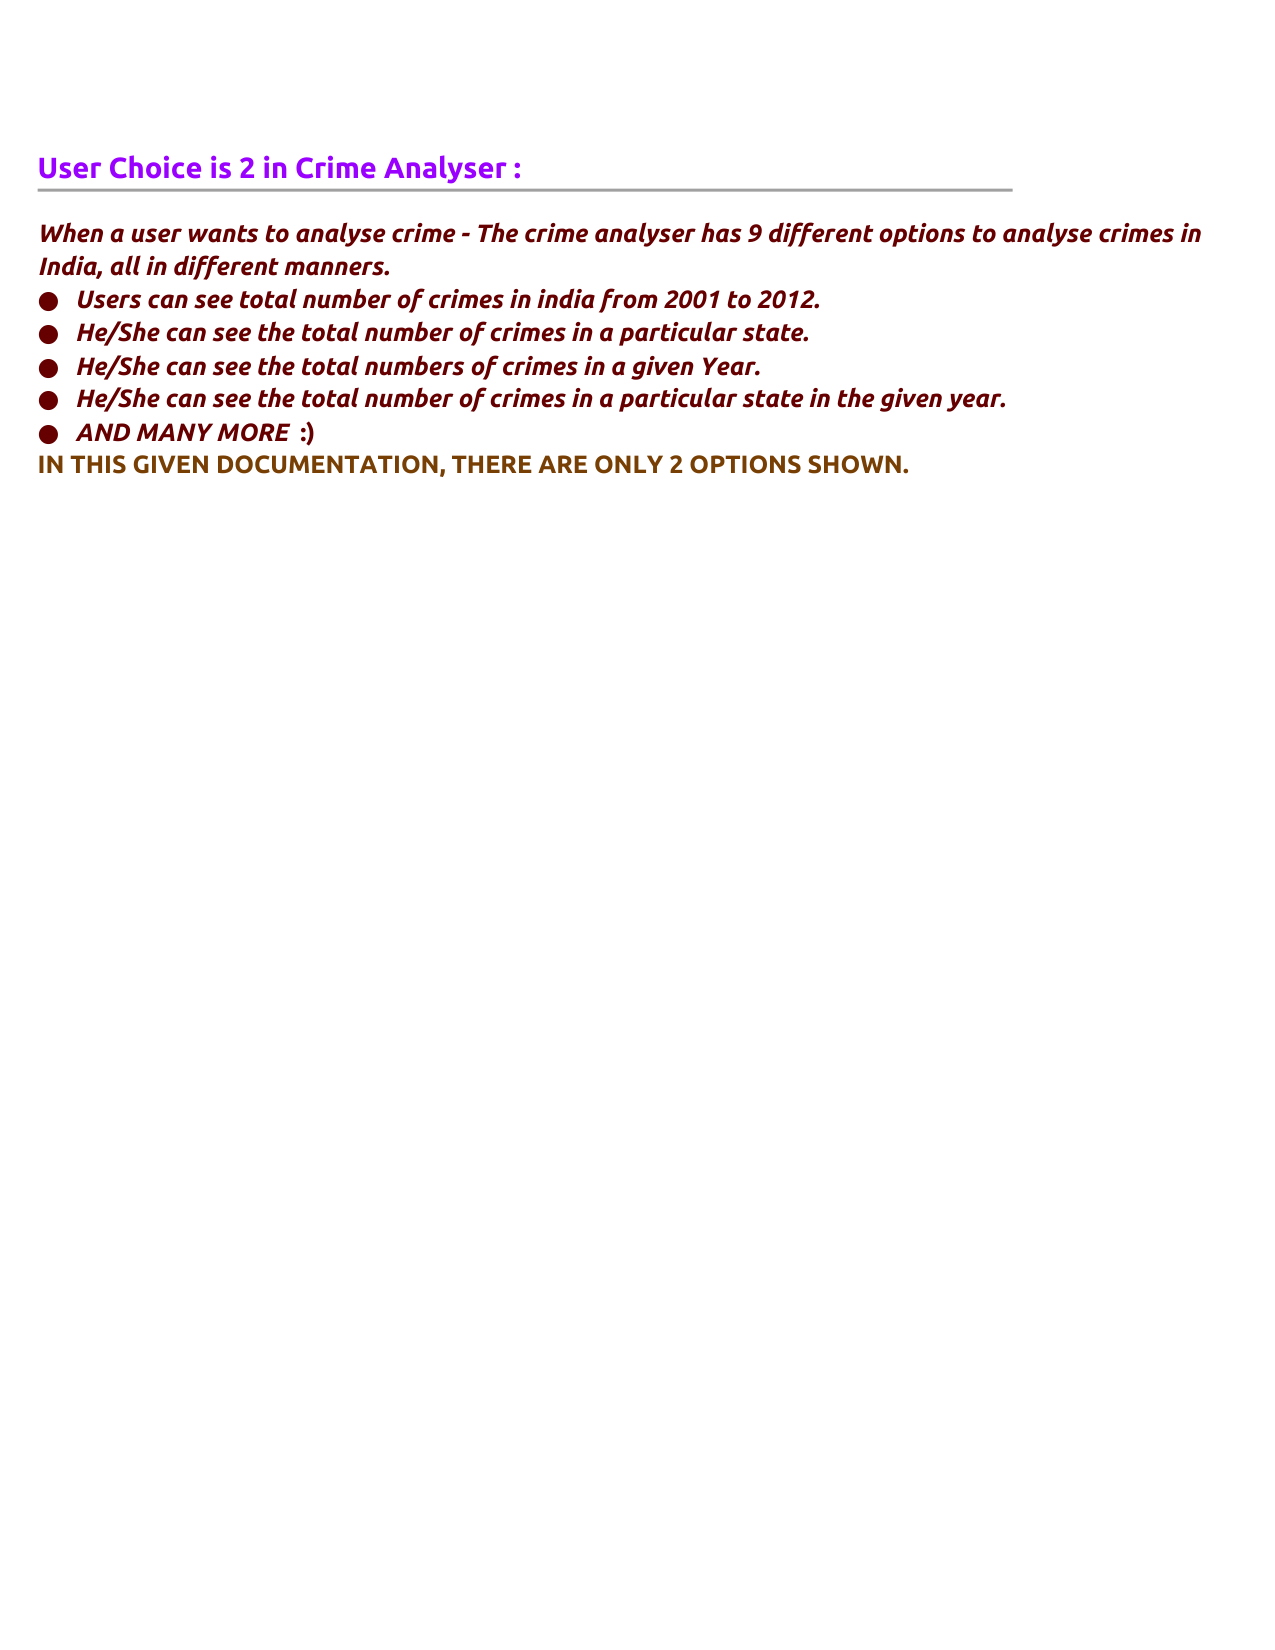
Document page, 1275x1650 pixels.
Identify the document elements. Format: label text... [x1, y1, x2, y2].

list He/She can see the total number of crimes in a particular state. [37, 318, 1247, 347]
list He/She can see the total number of crimes in a particular state in the given year. [37, 384, 1247, 413]
text When a user wants to analyse crime - The crime analyser has 9 different options to analyse crimes in India, all in different manners. [37, 219, 1247, 281]
list Users can see total number of crimes in india from 2001 to 2012. [37, 285, 1247, 313]
text IN THIS GIVEN DOCUMENTATION, THERE ARE ONLY 2 OPTIONS SHOWN. [37, 450, 1247, 479]
list He/She can see the total numbers of crimes in a given Year. [37, 351, 1247, 379]
text User Choice is 2 in Crime Analyser : [37, 150, 1247, 183]
list AND MANY MORE :) [37, 417, 1247, 446]
